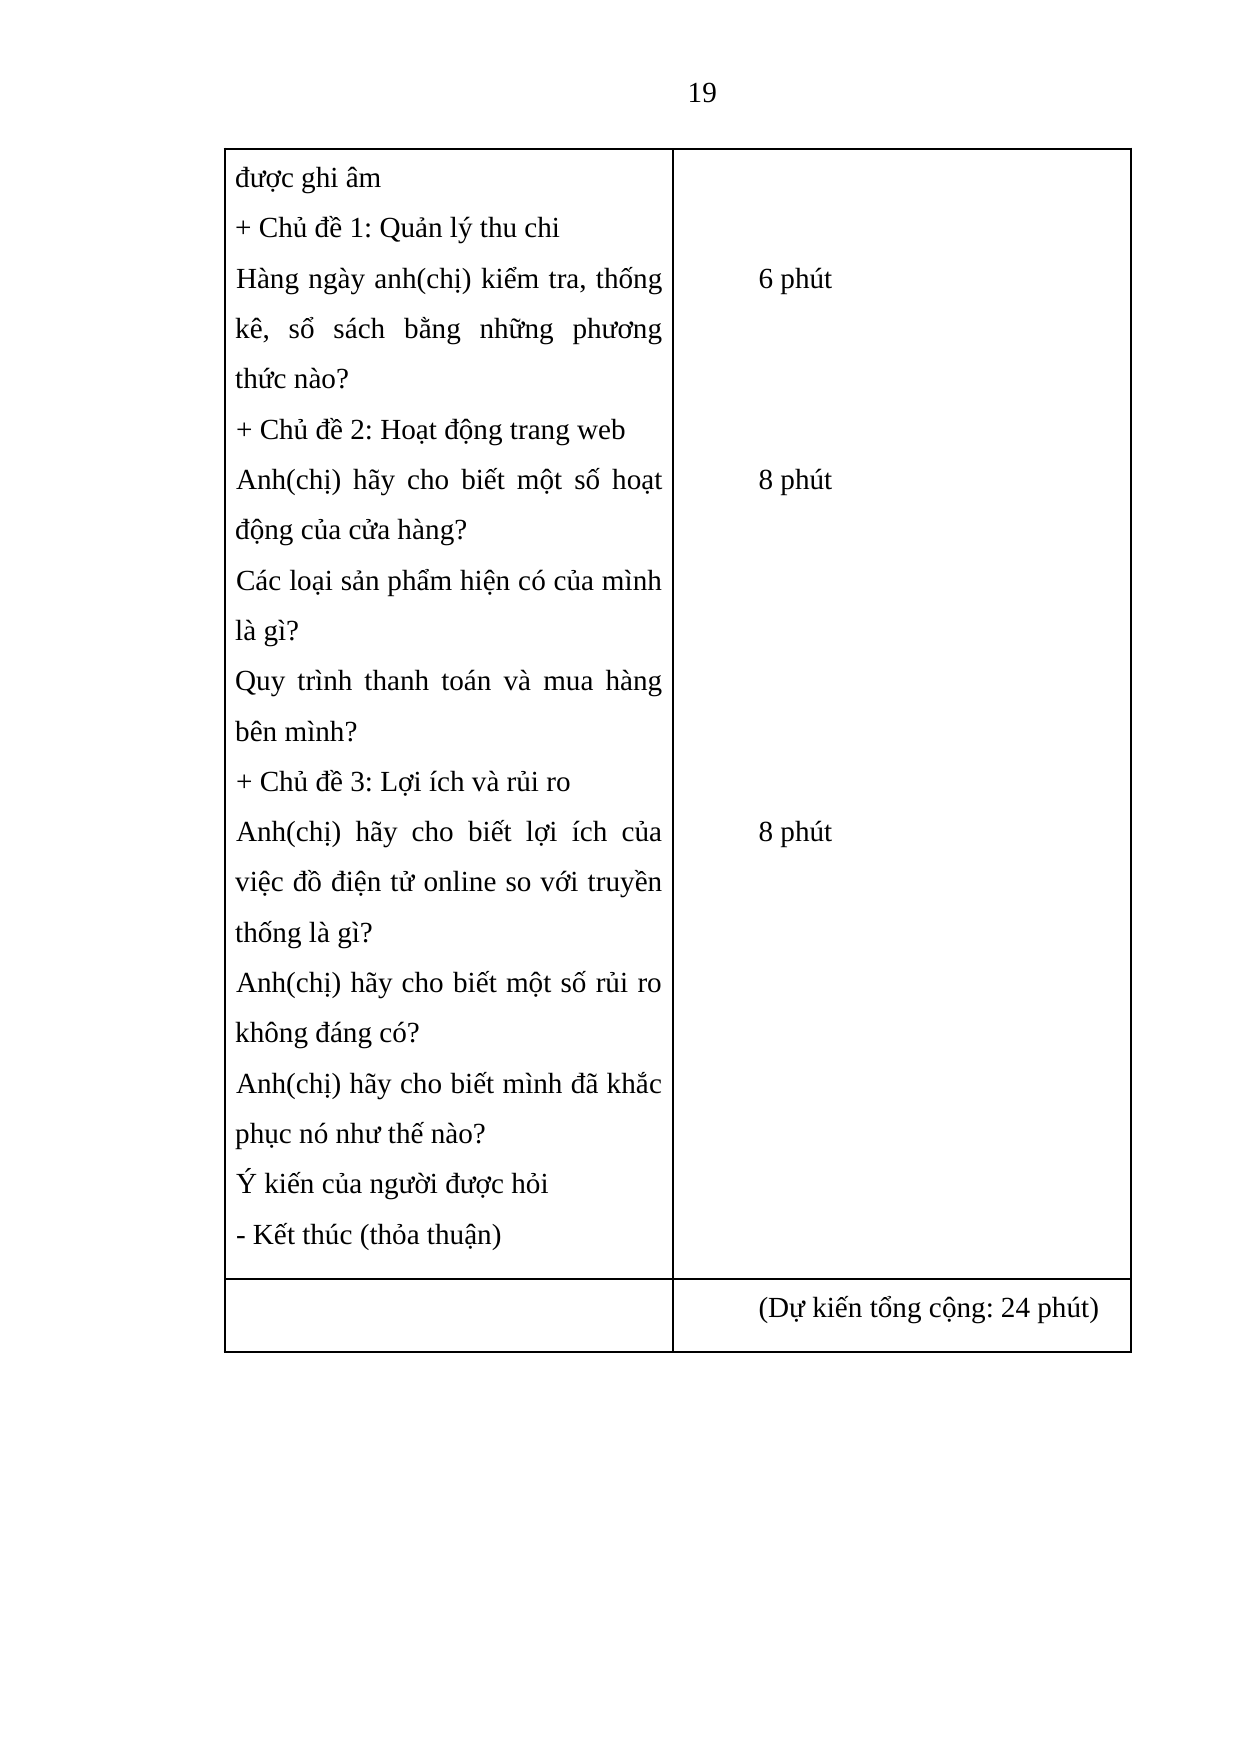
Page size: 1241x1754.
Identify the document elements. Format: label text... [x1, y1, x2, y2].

table_cell [226, 1280, 672, 1351]
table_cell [226, 150, 672, 1277]
table_cell (Dự kiến tổng cộng: 24 phút) [674, 1280, 1130, 1351]
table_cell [674, 150, 1130, 1277]
